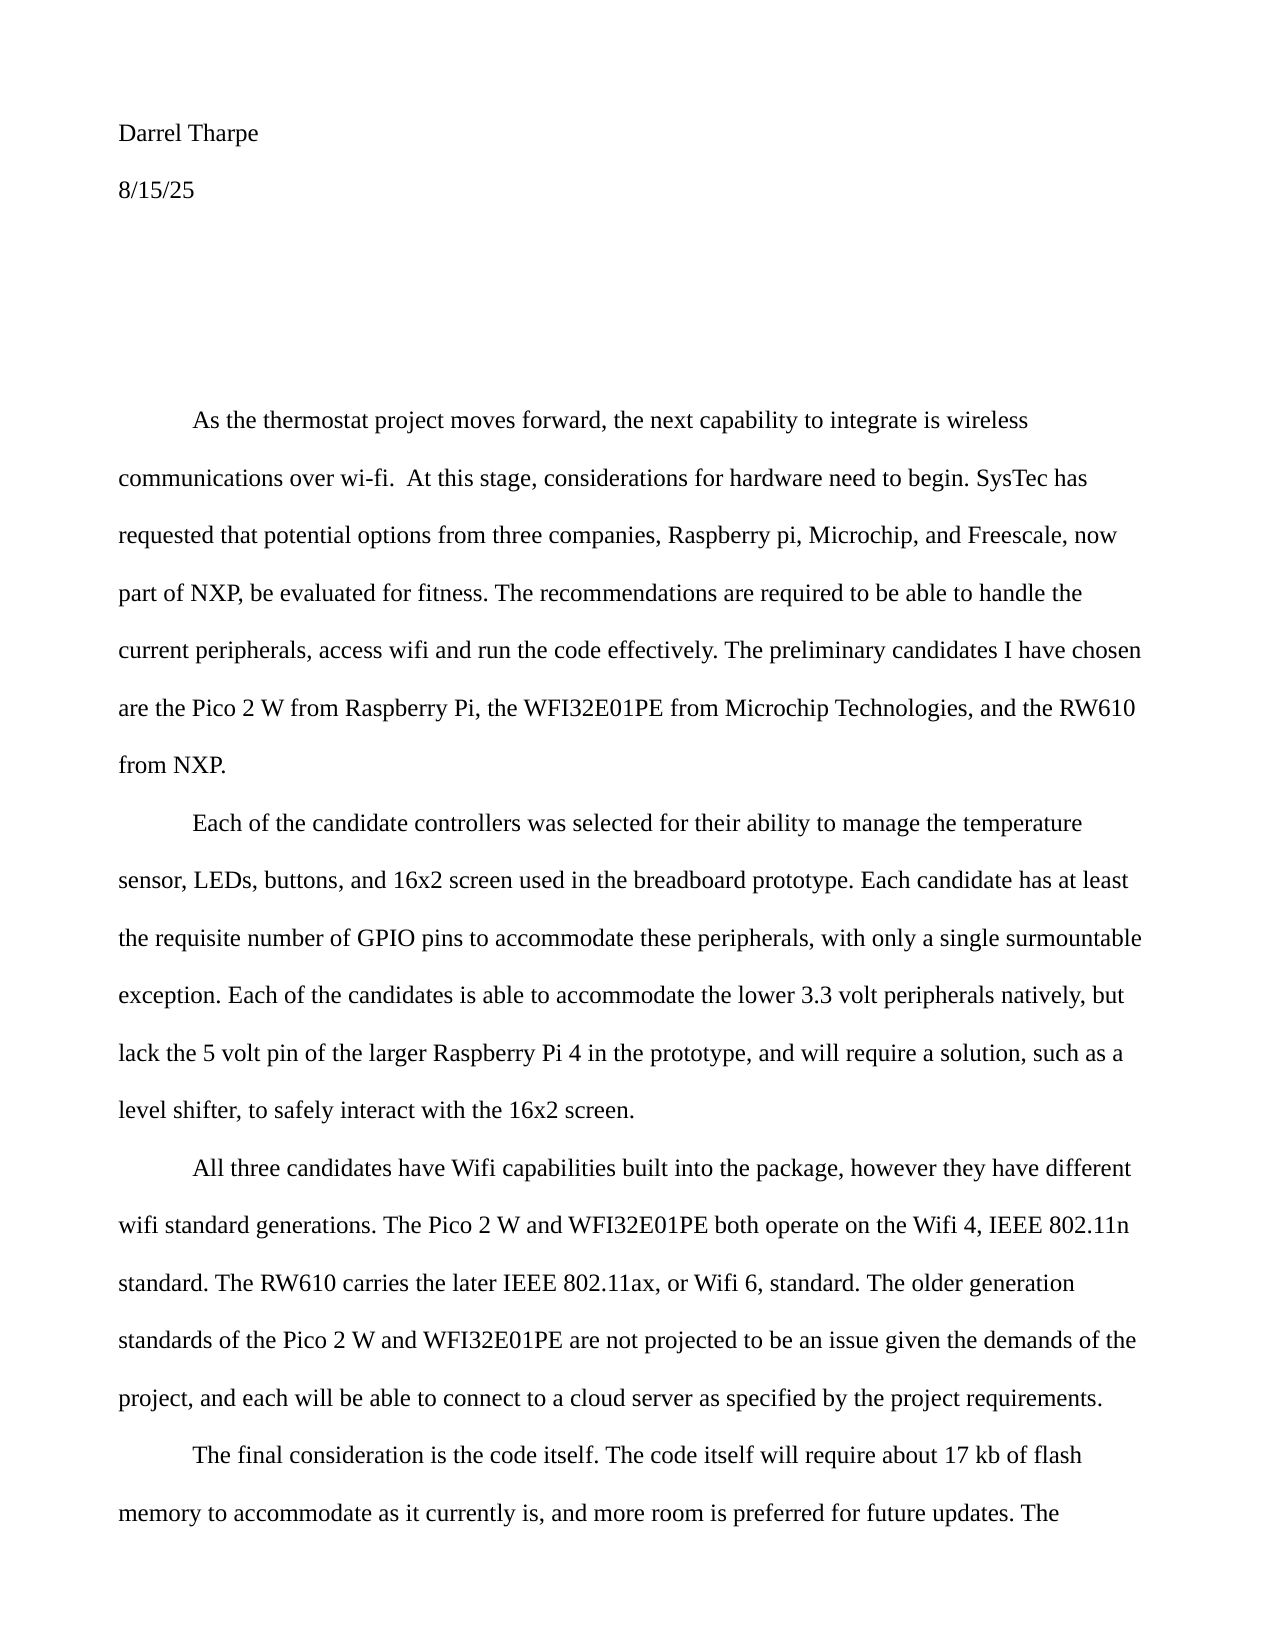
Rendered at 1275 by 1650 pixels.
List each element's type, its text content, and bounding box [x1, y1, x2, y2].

text Each of the candidate controllers was selected for their ability to manage the temperature sensor, LEDs, buttons, and 16x2 screen used in the breadboard prototype. Each candidate has at least the requisite number of GPIO pins to accommodate these peripherals, with only a single surmountable exception. Each of the candidates is able to accommodate the lower 3.3 volt peripherals natively, but lack the 5 volt pin of the larger Raspberry Pi 4 in the prototype, and will require a solution, such as a level shifter, to safely interact with the 16x2 screen. [118, 808, 1157, 1124]
text All three candidates have Wifi capabilities built into the package, however they have different wifi standard generations. The Pico 2 W and WFI32E01PE both operate on the Wifi 4, IEEE 802.11n standard. The RW610 carries the later IEEE 802.11ax, or Wifi 6, standard. The older generation standards of the Pico 2 W and WFI32E01PE are not projected to be an issue given the demands of the project, and each will be able to connect to a cloud server as specified by the project requirements. [118, 1153, 1157, 1412]
text As the thermostat project moves forward, the next capability to integrate is wireless communications over wi-fi. At this stage, considerations for hardware need to begin. SysTec has requested that potential options from three companies, Raspberry pi, Microchip, and Freescale, now part of NXP, be evaluated for fitness. The recommendations are required to be able to handle the current peripherals, access wifi and run the code effectively. The preliminary candidates I have chosen are the Pico 2 W from Raspberry Pi, the WFI32E01PE from Microchip Technologies, and the RW610 from NXP. [118, 406, 1157, 779]
text 8/15/25 [118, 176, 1157, 204]
text Darrel Tharpe [118, 118, 1157, 147]
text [118, 1441, 1157, 1527]
